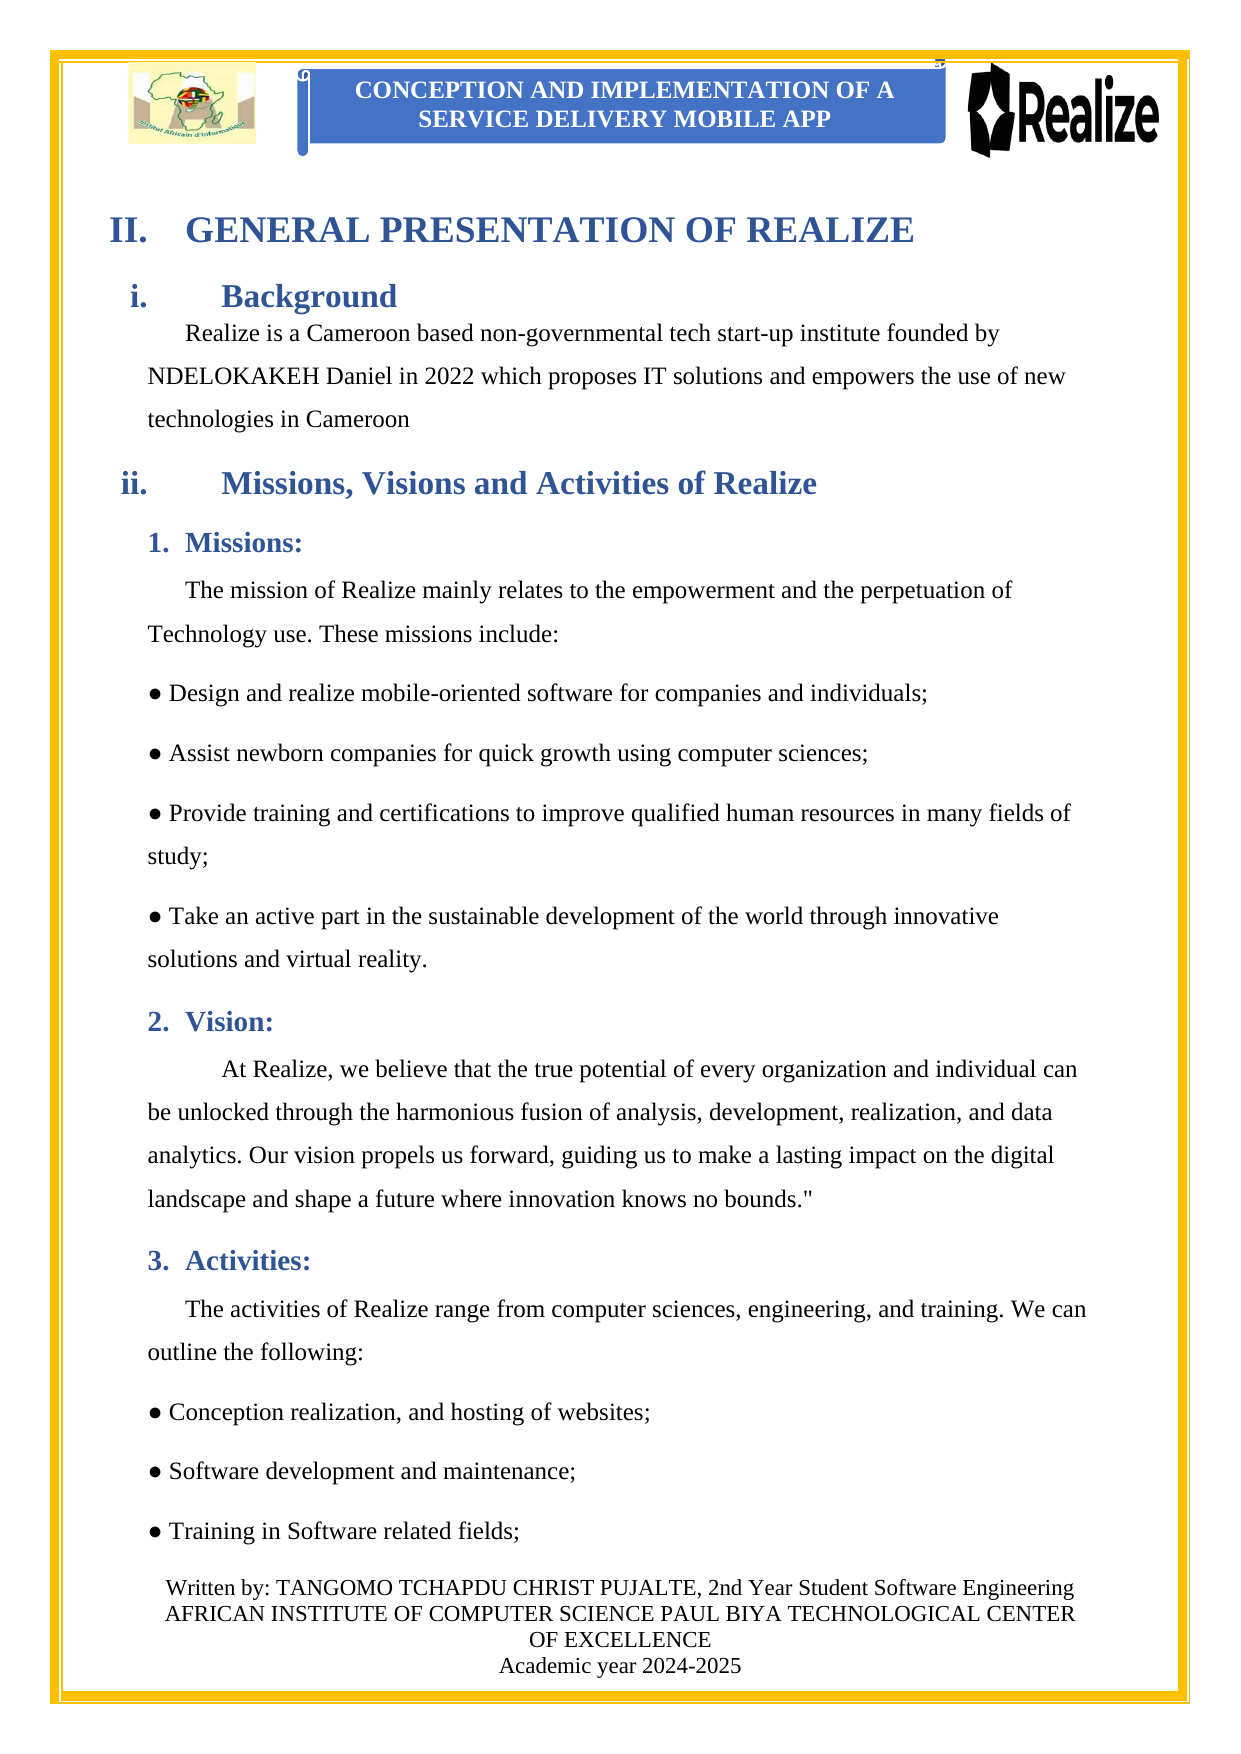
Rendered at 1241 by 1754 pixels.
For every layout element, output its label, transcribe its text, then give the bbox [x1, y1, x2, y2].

text The activities of Realize range from computer sciences, engineering, and training. We can outline the following: [147, 1294, 1093, 1366]
subtitle Missions: [147, 525, 1093, 559]
subtitle Missions, Visions and Activities of Realize [147, 464, 1093, 502]
subtitle Vision: [147, 1004, 1093, 1037]
text ● Provide training and certifications to improve qualified human resources in many fields of study; [147, 798, 1093, 870]
text ● Design and realize mobile-oriented software for companies and individuals; [147, 678, 1093, 707]
subtitle GENERAL PRESENTATION OF REALIZE [147, 207, 1093, 251]
text ● Take an active part in the sustainable development of the world through innovative solutions and virtual reality. [147, 901, 1093, 973]
text At Realize, we believe that the true potential of every organization and individual can be unlocked through the harmonious fusion of analysis, development, realization, and data analytics. Our vision propels us forward, guiding us to make a lasting impact on the digital landscape and shape a future where innovation knows no bounds." [147, 1054, 1093, 1212]
picture [128, 62, 256, 144]
text ● Software development and maintenance; [147, 1456, 1093, 1485]
text ● Training in Software related fields; [147, 1516, 1093, 1545]
subtitle Background [147, 276, 1093, 314]
text The mission of Realize mainly relates to the empowerment and the perpetuation of Technology use. These missions include: [147, 576, 1093, 647]
subtitle Activities: [147, 1243, 1093, 1277]
text ● Assist newborn companies for quick growth using computer sciences; [147, 738, 1093, 767]
text Realize is a Cameroon based non-governmental tech start-up institute founded by NDELOKAKEH Daniel in 2022 which proposes IT solutions and empowers the use of new technologies in Cameroon [147, 318, 1093, 433]
text ● Conception realization, and hosting of websites; [147, 1397, 1093, 1425]
